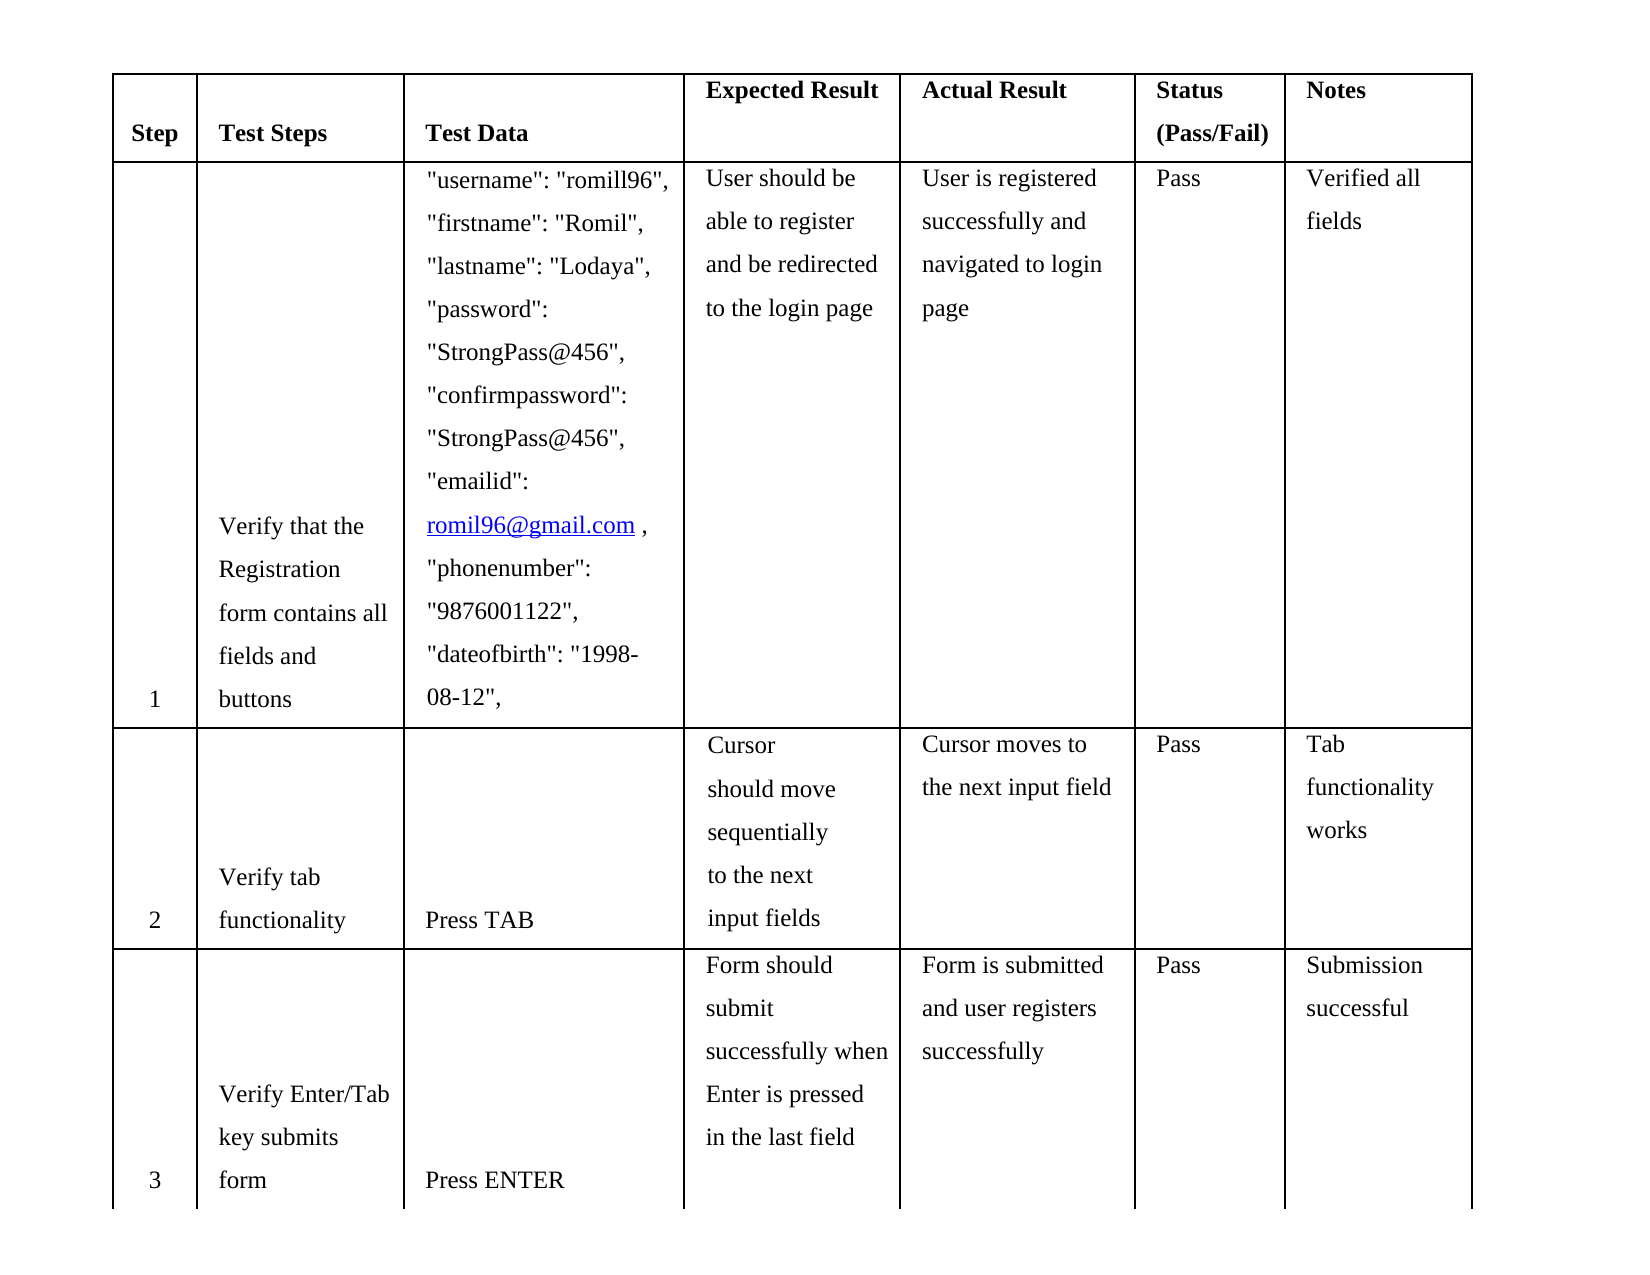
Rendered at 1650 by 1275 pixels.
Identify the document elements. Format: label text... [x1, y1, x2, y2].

table_cell Verify tab functionality [198, 729, 403, 948]
table_header Expected Result [685, 75, 899, 161]
table_header Notes [1286, 75, 1471, 161]
table_cell 1 [114, 163, 196, 727]
table_cell Pass [1136, 163, 1284, 727]
table_cell Pass [1136, 950, 1284, 1208]
table_cell User is registered successfully and navigated to login page [901, 163, 1134, 727]
table_cell Verify Enter/Tab key submits form [198, 950, 403, 1208]
table_cell [685, 729, 899, 948]
table_header Step [114, 75, 196, 161]
table_cell Pass [1136, 729, 1284, 948]
table_cell 2 [114, 729, 196, 948]
table_cell Cursor moves to the next input field [901, 729, 1134, 948]
table_cell Form should submit successfully when Enter is pressed in the last field [685, 950, 899, 1208]
table_cell Press TAB [405, 729, 683, 948]
table_cell Verified all fields [1286, 163, 1471, 727]
table_cell [405, 163, 683, 727]
table_header Test Data [405, 75, 683, 161]
table_cell Form is submitted and user registers successfully [901, 950, 1134, 1208]
table_cell Submission successful [1286, 950, 1471, 1208]
table_header Actual Result [901, 75, 1134, 161]
table_cell Tab functionality works [1286, 729, 1471, 948]
table_cell Verify that the Registration form contains all fields and buttons [198, 163, 403, 727]
table_header Status (Pass/Fail) [1136, 75, 1284, 161]
table_cell User should be able to register and be redirected to the login page [685, 163, 899, 727]
table_cell Press ENTER [405, 950, 683, 1208]
table_header Test Steps [198, 75, 403, 161]
table_cell 3 [114, 950, 196, 1208]
